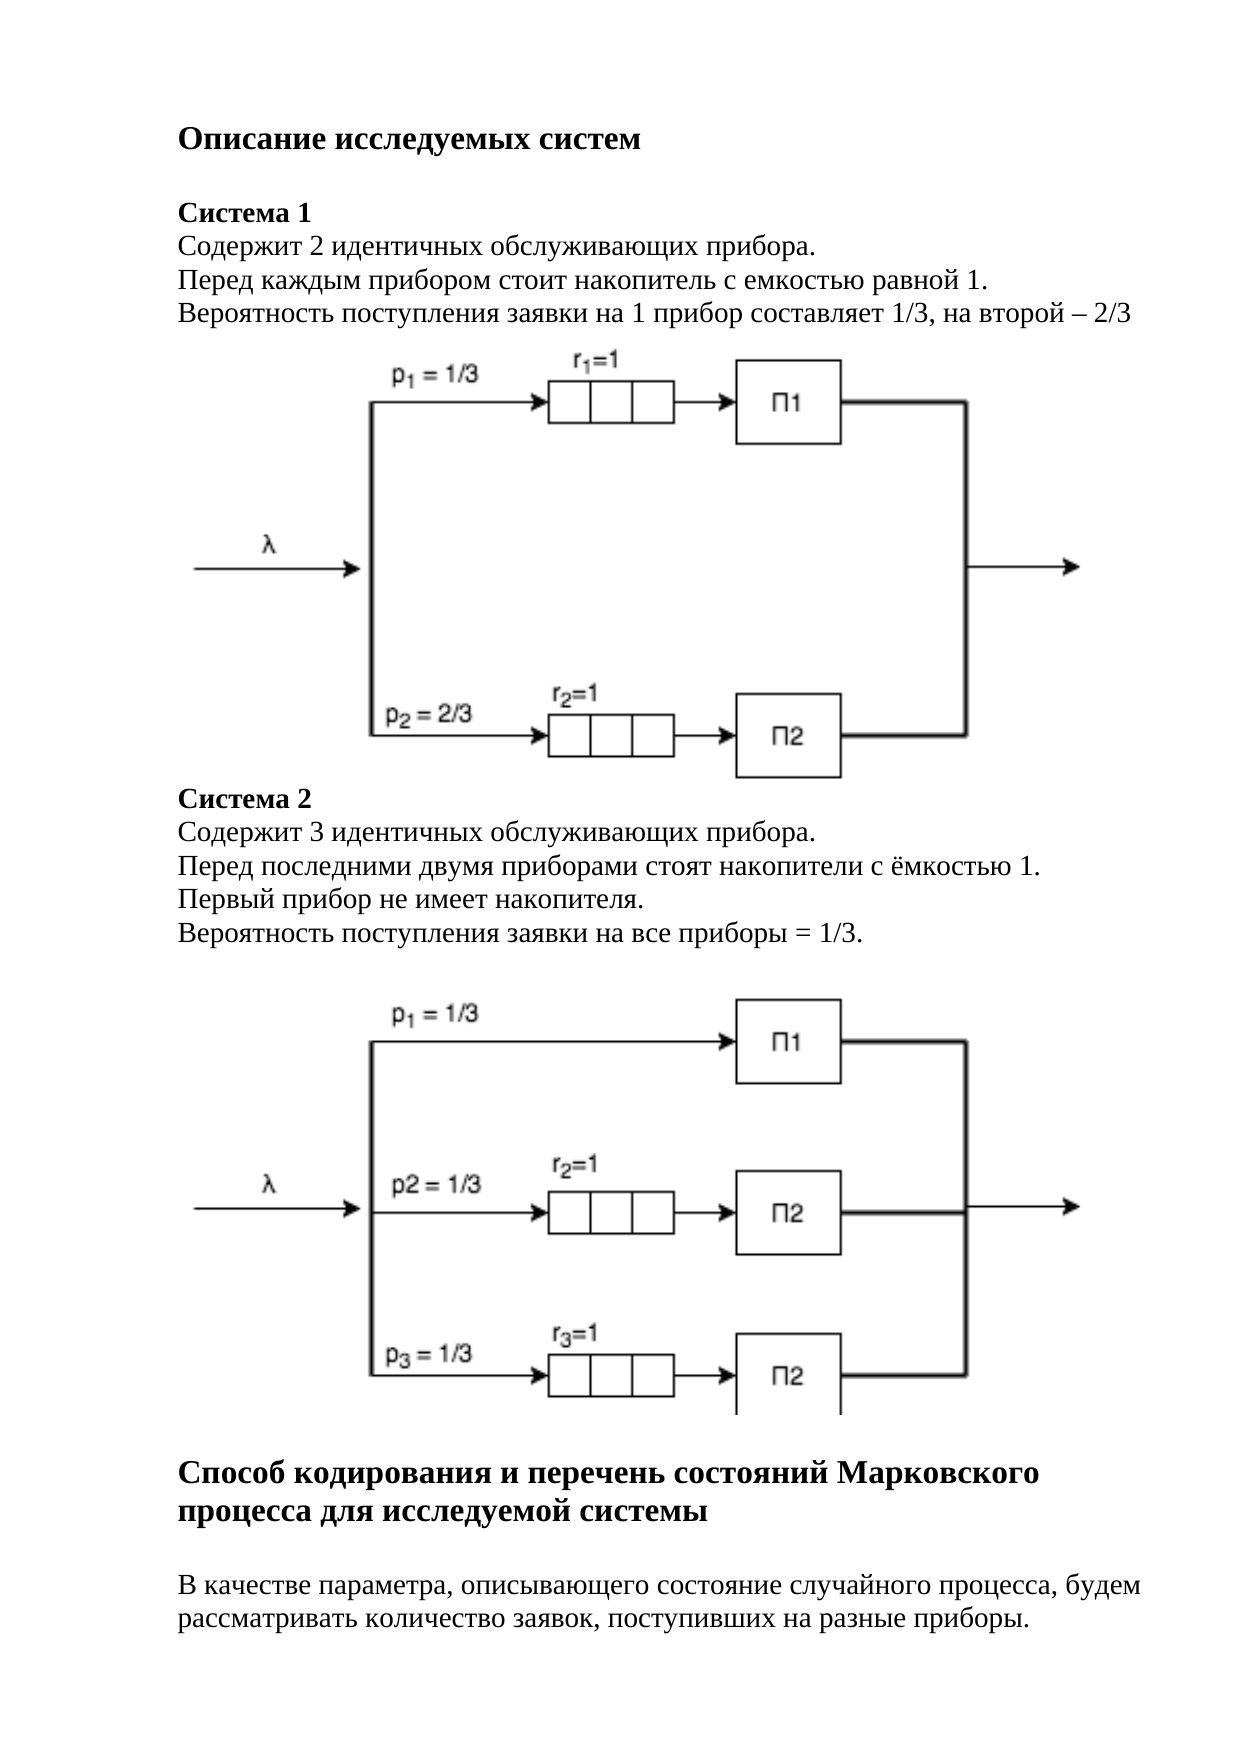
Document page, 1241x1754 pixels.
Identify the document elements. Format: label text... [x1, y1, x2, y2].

text Перед каждым прибором стоит накопитель с емкостью равной 1. Вероятность поступления заявки на 1 прибор составляет 1/3, на второй – 2/3 [177, 262, 1152, 329]
text Способ кодирования и перечень состояний Марковского процесса для исследуемой системы [177, 1107, 1152, 1528]
text Описание исследуемых систем [177, 118, 1152, 156]
text Перед последними двумя приборами стоят накопители с ёмкостью 1. [177, 848, 1152, 882]
text Первый прибор не имеет накопителя. [177, 882, 1152, 915]
text В качестве параметра, описывающего состояние случайного процесса, будем рассматривать количество заявок, поступивших на разные приборы. [177, 1567, 1152, 1634]
text Вероятность поступления заявки на все приборы = 1/3. [177, 915, 1152, 949]
text Система 1 [177, 195, 1152, 228]
text Содержит 2 идентичных обслуживающих прибора. [177, 228, 1152, 262]
text Содержит 3 идентичных обслуживающих прибора. [177, 814, 1152, 848]
text Система 2 [177, 367, 1152, 814]
